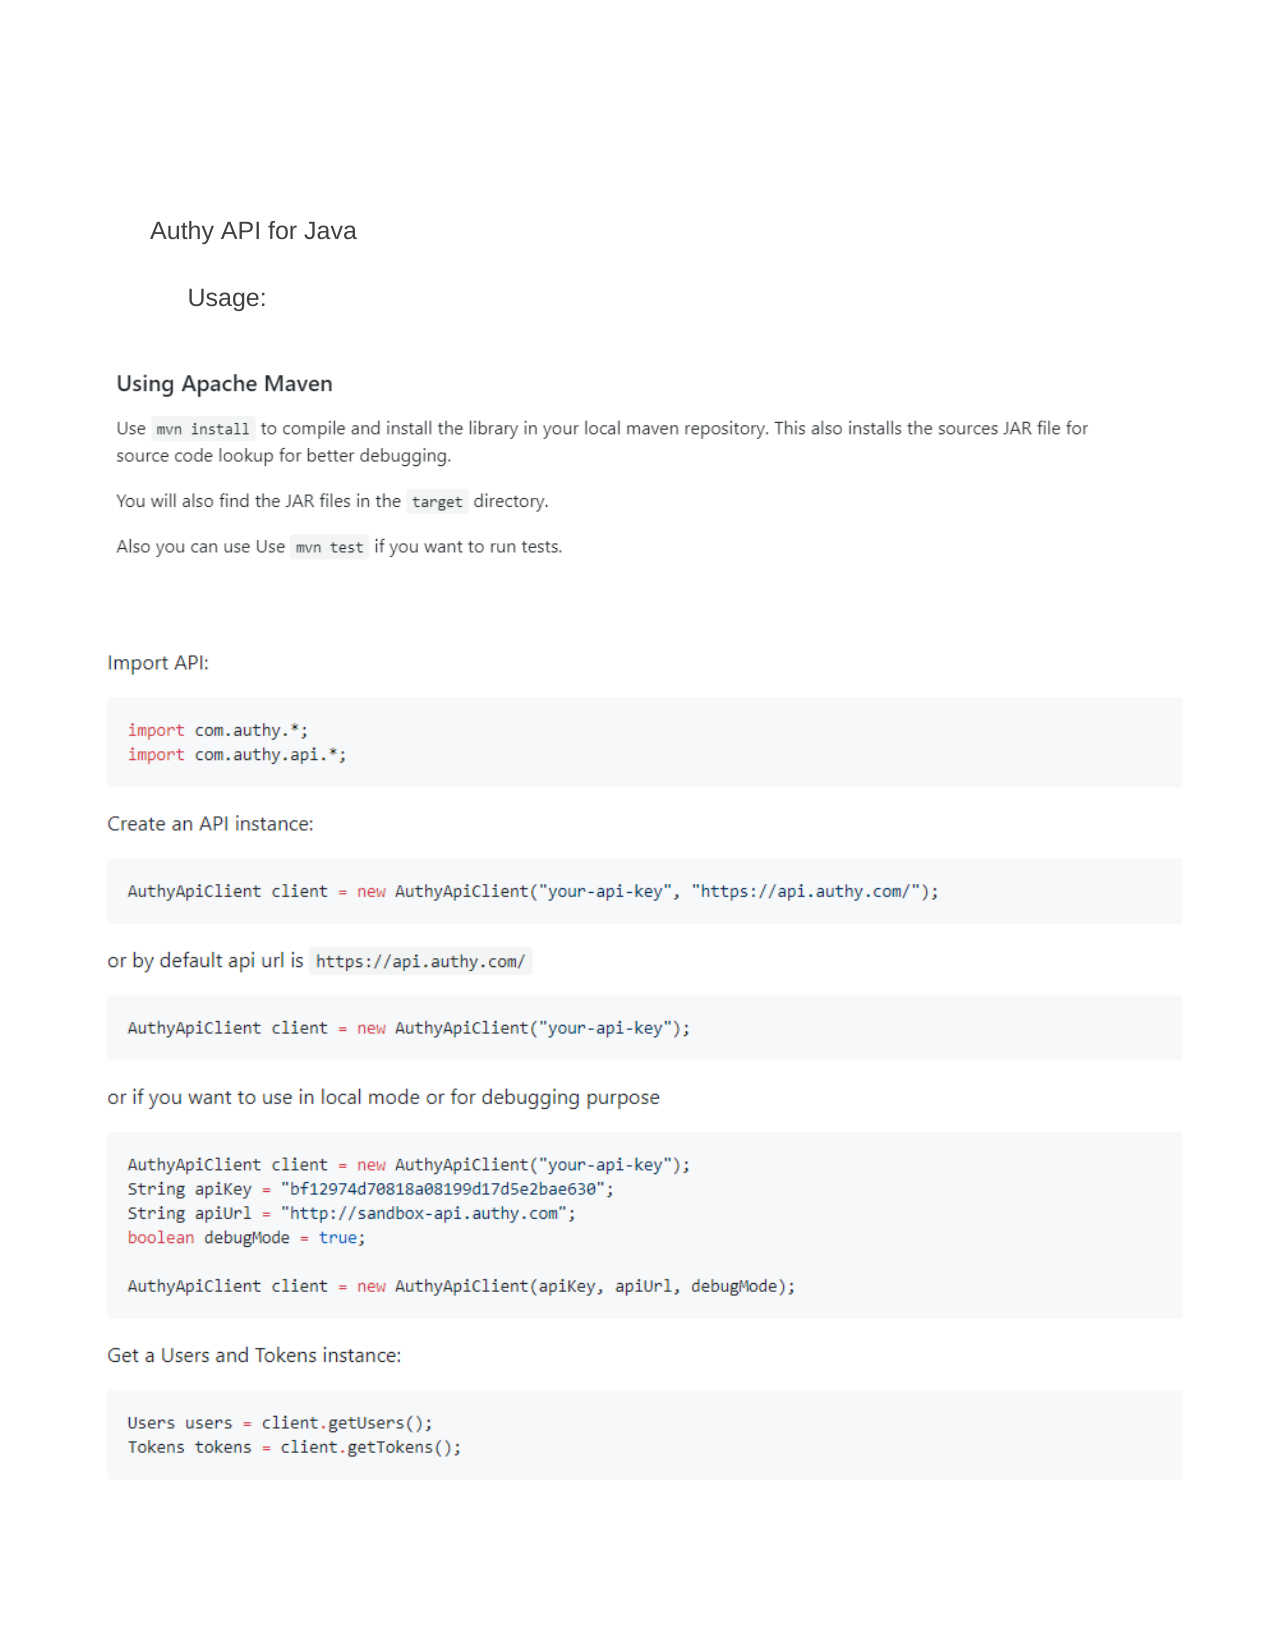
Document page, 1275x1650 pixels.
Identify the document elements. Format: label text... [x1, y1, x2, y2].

text Usage: [187, 282, 1125, 311]
picture [92, 653, 1183, 1490]
picture [113, 356, 1089, 573]
text Authy API for Java [150, 216, 1125, 245]
